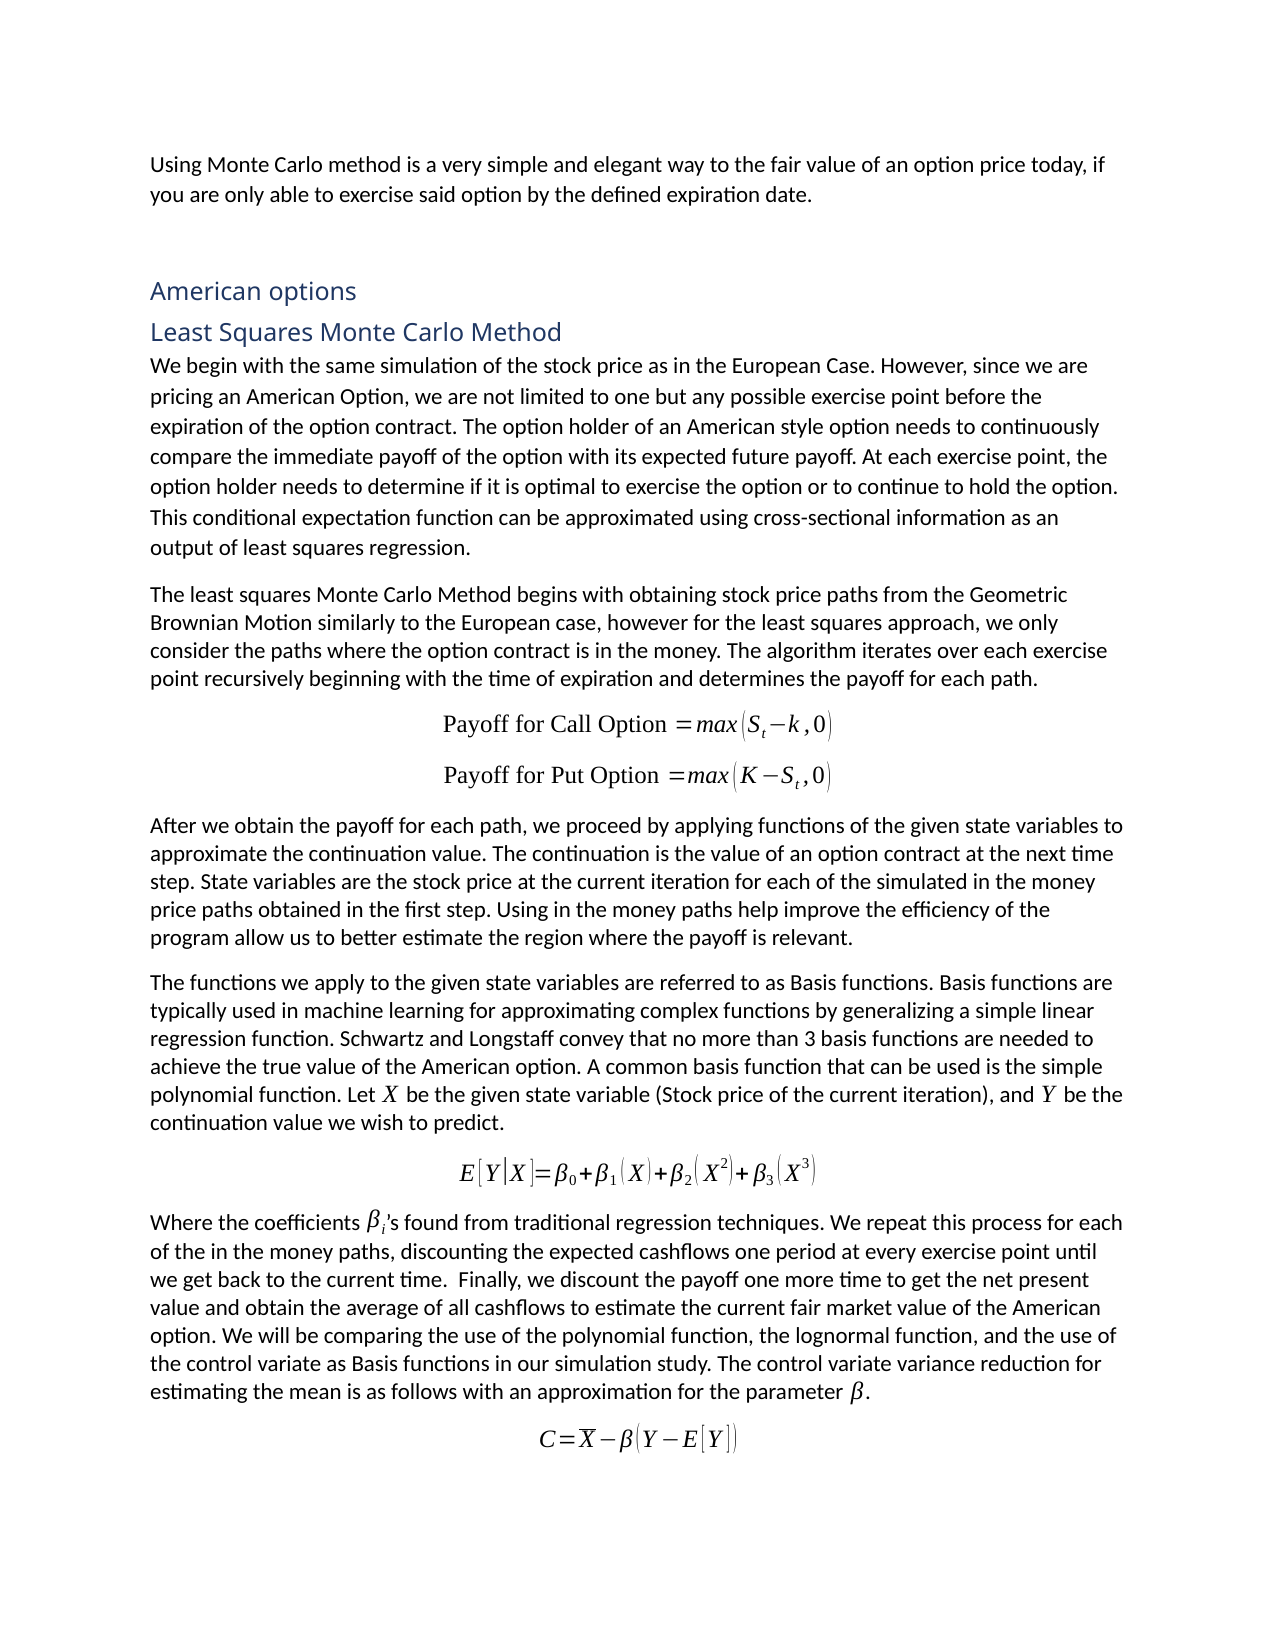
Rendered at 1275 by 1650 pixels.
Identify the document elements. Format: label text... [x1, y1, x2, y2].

text The least squares Monte Carlo Method begins with obtaining stock price paths from the Geometric Brownian Motion similarly to the European case, however for the least squares approach, we only consider the paths where the option contract is in the money. The algorithm iterates over each exercise point recursively beginning with the time of expiration and determines the payoff for each path. [150, 580, 1125, 692]
subtitle American options [150, 274, 1125, 308]
text After we obtain the payoff for each path, we proceed by applying functions of the given state variables to approximate the continuation value. The continuation is the value of an option contract at the next time step. State variables are the stock price at the current iteration for each of the simulated in the money price paths obtained in the first step. Using in the money paths help improve the efficiency of the program allow us to better estimate the region where the payoff is relevant. [150, 811, 1125, 951]
text Where the coefficients ’s found from traditional regression techniques. We repeat this process for each of the in the money paths, discounting the expected cashflows one period at every exercise point until we get back to the current time. Finally, we discount the payoff one more time to get the net present value and obtain the average of all cashflows to estimate the current fair market value of the American option. We will be comparing the use of the polynomial function, the lognormal function, and the use of the control variate as Basis functions in our simulation study. The control variate variance reduction for estimating the mean is as follows with an approximation for the parameter . [150, 1206, 1125, 1406]
text We begin with the same simulation of the stock price as in the European Case. However, since we are pricing an American Option, we are not limited to one but any possible exercise point before the expiration of the option contract. The option holder of an American style option needs to continuously compare the immediate payoff of the option with its expected future payoff. At each exercise point, the option holder needs to determine if it is optimal to exercise the option or to continue to hold the option. This conditional expectation function can be approximated using cross-sectional information as an output of least squares regression. [150, 352, 1125, 561]
text Using Monte Carlo method is a very simple and elegant way to the fair value of an option price today, if you are only able to exercise said option by the defined expiration date. [150, 150, 1125, 208]
subtitle Least Squares Monte Carlo Method [150, 315, 1125, 349]
text The functions we apply to the given state variables are referred to as Basis functions. Basis functions are typically used in machine learning for approximating complex functions by generalizing a simple linear regression function. Schwartz and Longstaff convey that no more than 3 basis functions are needed to achieve the true value of the American option. A common basis function that can be used is the simple polynomial function. Let be the given state variable (Stock price of the current iteration), and be the continuation value we wish to predict. [150, 968, 1125, 1136]
